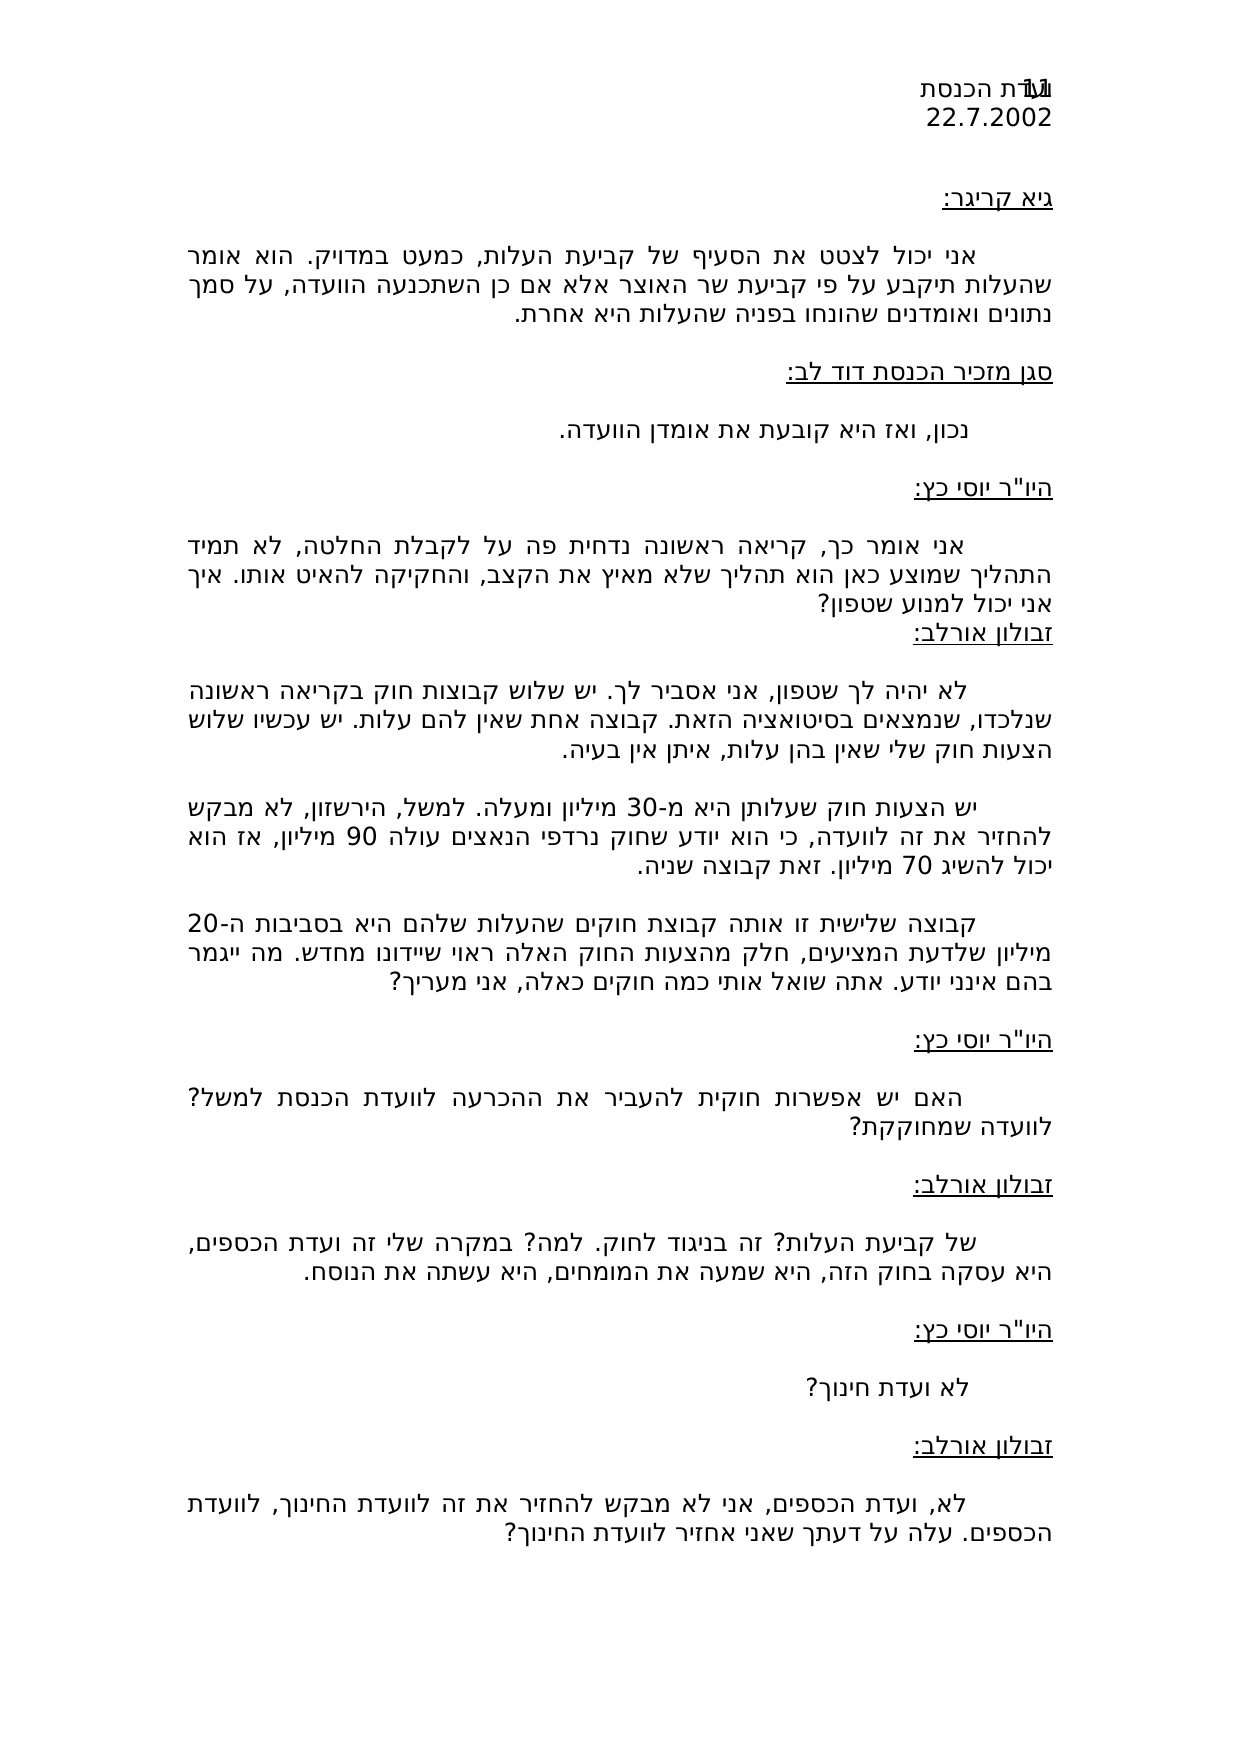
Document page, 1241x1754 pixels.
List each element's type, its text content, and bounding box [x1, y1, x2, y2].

text זבולון אורלב: [187, 1170, 1053, 1199]
text לא ועדת חינוך? [187, 1373, 1053, 1402]
text היו"ר יוסי כץ: [187, 1025, 1053, 1054]
text גיא קריגר: [187, 183, 1053, 212]
text היו"ר יוסי כץ: [187, 473, 1053, 502]
text לא, ועדת הכספים, אני לא מבקש להחזיר את זה לוועדת החינוך, לוועדת הכספים. עלה על דעתך שאני אחזיר לוועדת החינוך? [187, 1489, 1053, 1547]
text אני יכול לצטט את הסעיף של קביעת העלות, כמעט במדויק. הוא אומר שהעלות תיקבע על פי קביעת שר האוצר אלא אם כן השתכנעה הוועדה, על סמך נתונים ואומדנים שהונחו בפניה שהעלות היא אחרת. [187, 241, 1053, 328]
text קבוצה שלישית זו אותה קבוצת חוקים שהעלות שלהם היא בסביבות ה-20 מיליון שלדעת המציעים, חלק מהצעות החוק האלה ראוי שיידונו מחדש. מה ייגמר בהם אינני יודע. אתה שואל אותי כמה חוקים כאלה, אני מעריך? [187, 909, 1053, 996]
text אני אומר כך, קריאה ראשונה נדחית פה על לקבלת החלטה, לא תמיד התהליך שמוצע כאן הוא תהליך שלא מאיץ את הקצב, והחקיקה להאיט אותו. איך אני יכול למנוע שטפון? [187, 531, 1053, 618]
text סגן מזכיר הכנסת דוד לב: [187, 357, 1053, 386]
text זבולון אורלב: [187, 618, 1053, 648]
text נכון, ואז היא קובעת את אומדן הוועדה. [187, 415, 1053, 444]
text יש הצעות חוק שעלותן היא מ-30 מיליון ומעלה. למשל, הירשזון, לא מבקש להחזיר את זה לוועדה, כי הוא יודע שחוק נרדפי הנאצים עולה 90 מיליון, אז הוא יכול להשיג 70 מיליון. זאת קבוצה שניה. [187, 793, 1053, 880]
text האם יש אפשרות חוקית להעביר את ההכרעה לוועדת הכנסת למשל? לוועדה שמחוקקת? [187, 1083, 1053, 1141]
text של קביעת העלות? זה בניגוד לחוק. למה? במקרה שלי זה ועדת הכספים, היא עסקה בחוק הזה, היא שמעה את המומחים, היא עשתה את הנוסח. [187, 1228, 1053, 1286]
text היו"ר יוסי כץ: [187, 1315, 1053, 1344]
text לא יהיה לך שטפון, אני אסביר לך. יש שלוש קבוצות חוק בקריאה ראשונה שנלכדו, שנמצאים בסיטואציה הזאת. קבוצה אחת שאין להם עלות. יש עכשיו שלוש הצעות חוק שלי שאין בהן עלות, איתן אין בעיה. [187, 676, 1053, 764]
text זבולון אורלב: [187, 1431, 1053, 1460]
